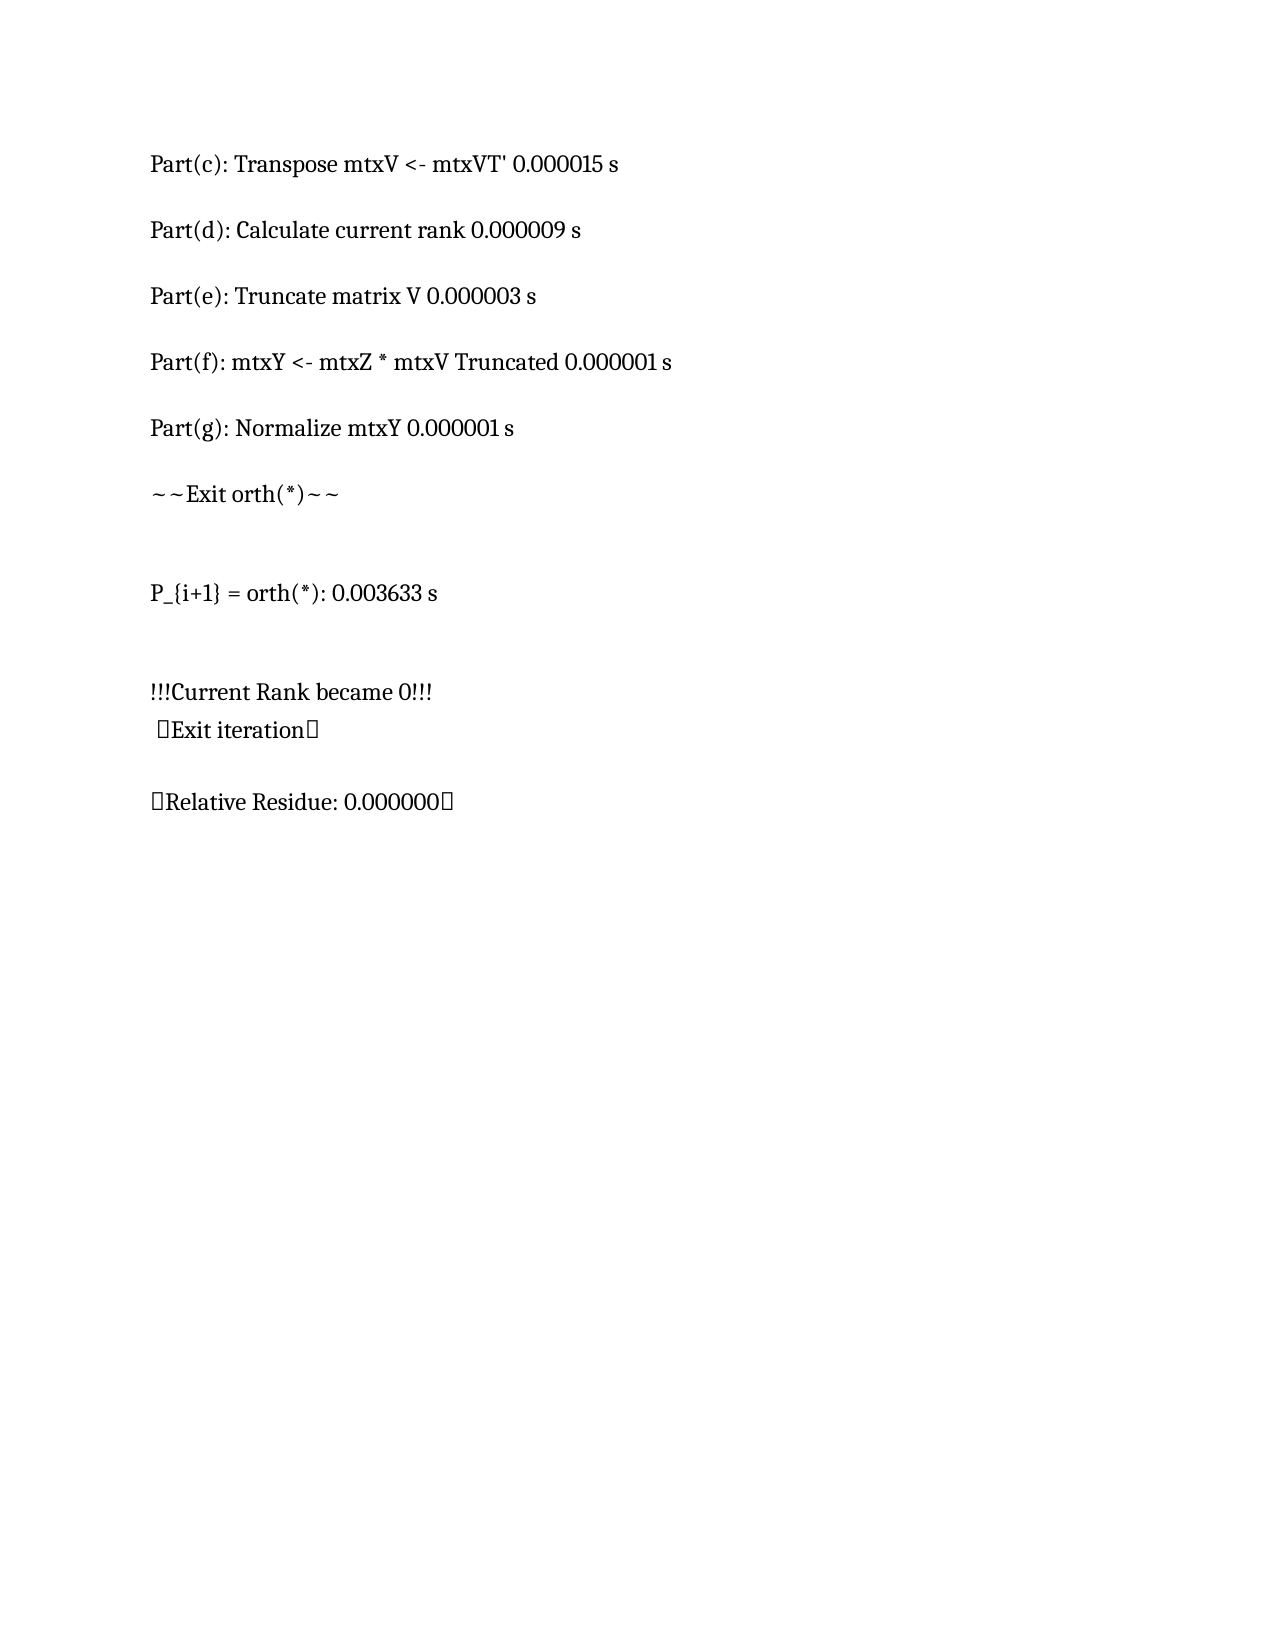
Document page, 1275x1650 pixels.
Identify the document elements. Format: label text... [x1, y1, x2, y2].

text P_{i+1} = orth(*): 0.003633 s [150, 579, 1125, 608]
text Part(f): mtxY <- mtxZ * mtxV Truncated 0.000001 s [150, 348, 1125, 377]
text 🔸Exit iteration🔸 [150, 711, 1125, 745]
text Part(d): Calculate current rank 0.000009 s [150, 216, 1125, 245]
text Part(e): Truncate matrix V 0.000003 s [150, 282, 1125, 311]
text Part(c): Transpose mtxV <- mtxVT' 0.000015 s [150, 150, 1125, 179]
text 🫥Relative Residue: 0.000000🫥 [150, 783, 1125, 818]
text !!!Current Rank became 0!!! [150, 678, 1125, 707]
text ~~Exit orth(*)~~ [150, 480, 1125, 509]
text Part(g): Normalize mtxY 0.000001 s [150, 414, 1125, 443]
